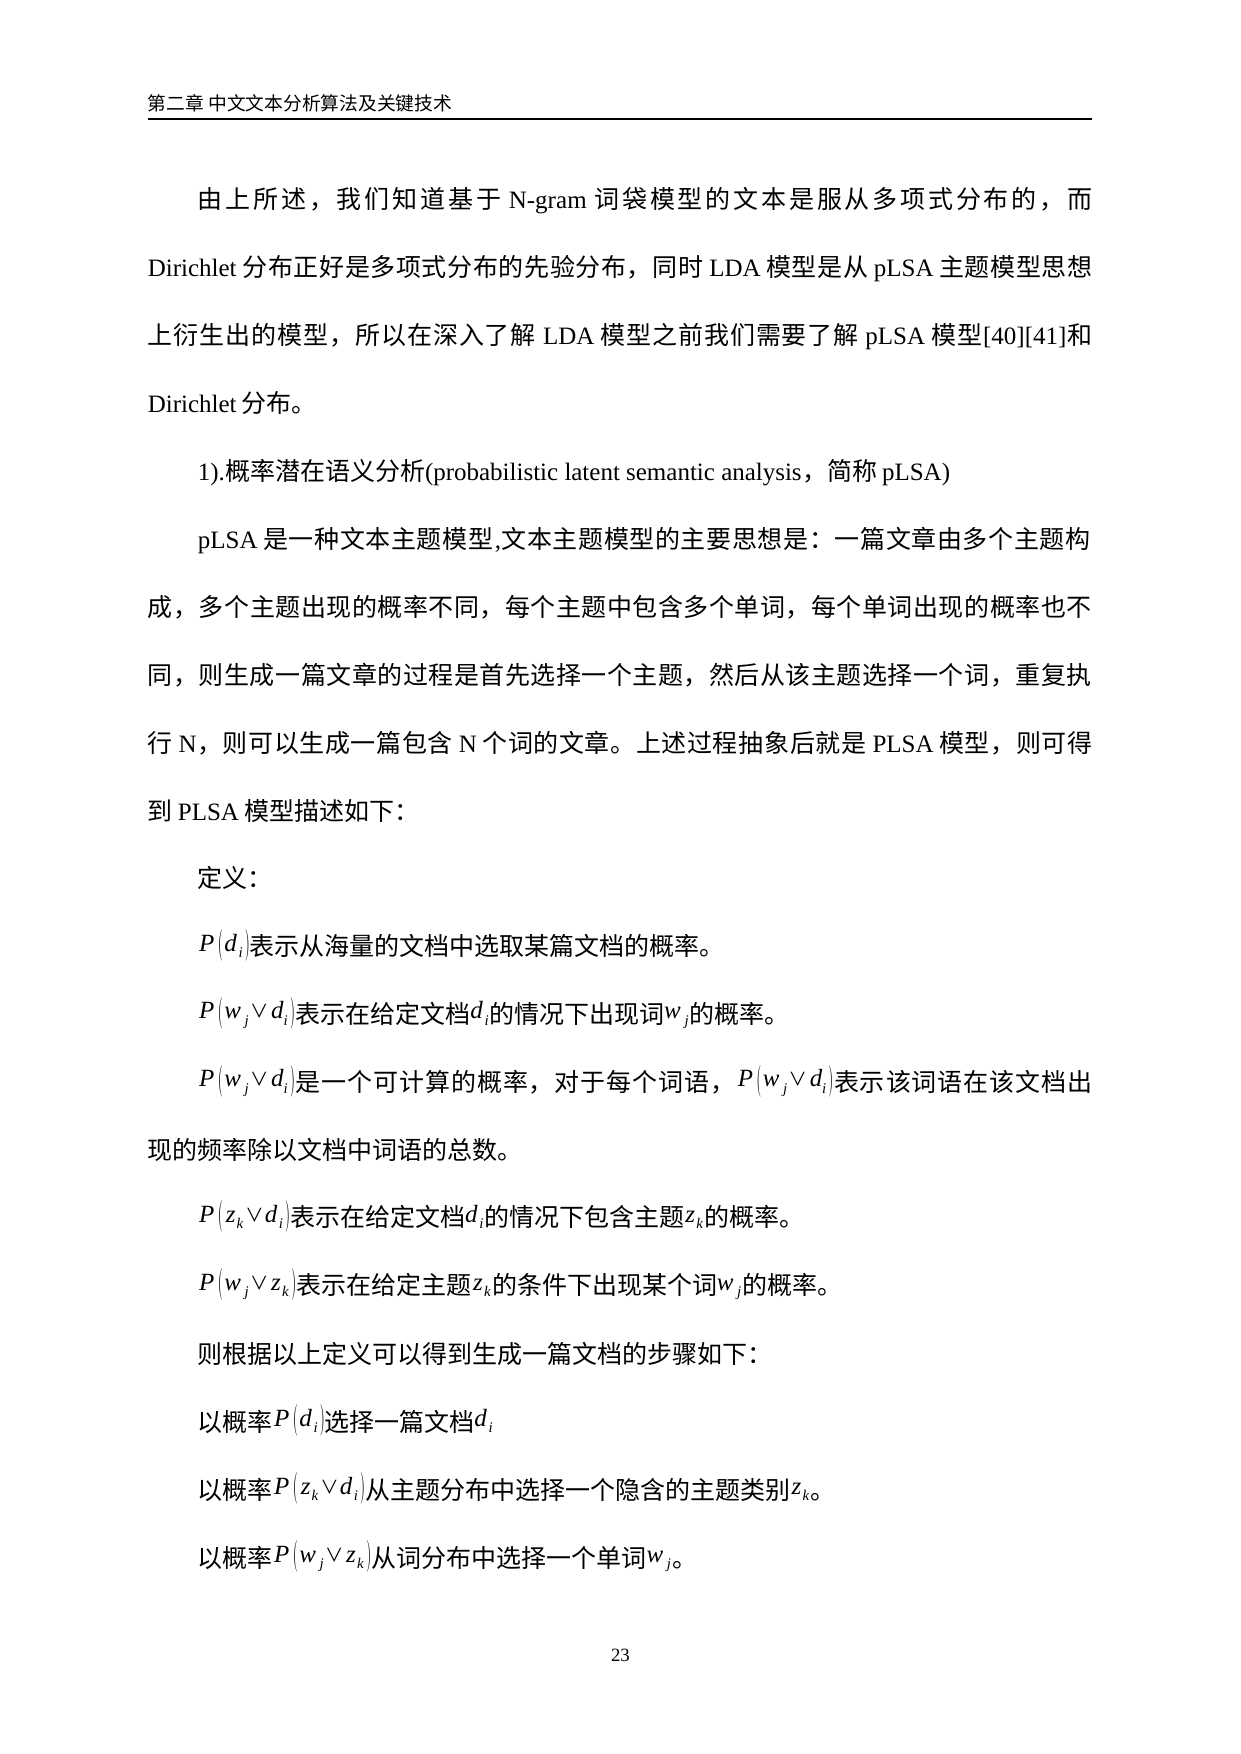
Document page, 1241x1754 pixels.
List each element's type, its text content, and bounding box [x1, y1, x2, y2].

text 表示从海量的文档中选取某篇文档的概率。 [148, 911, 1092, 979]
text 以概率从词分布中选择一个单词。 [148, 1522, 1092, 1590]
text 表示在给定主题的条件下出现某个词的概率。 [148, 1251, 1092, 1318]
text 表示在给定文档的情况下出现词的概率。 [148, 979, 1092, 1047]
text 是一个可计算的概率，对于每个词语，表示该词语在该文档出现的频率除以文档中词语的总数。 [148, 1047, 1092, 1183]
text 由上所述，我们知道基于N-gram词袋模型的文本是服从多项式分布的，而Dirichlet分布正好是多项式分布的先验分布，同时LDA模型是从pLSA主题模型思想上衍生出的模型，所以在深入了解LDA模型之前我们需要了解pLSA模型[40][41]和Dirichlet分布。 [148, 164, 1092, 436]
text 表示在给定文档的情况下包含主题的概率。 [148, 1183, 1092, 1251]
text 以概率选择一篇文档 [148, 1386, 1092, 1454]
text pLSA是一种文本主题模型,文本主题模型的主要思想是：一篇文章由多个主题构成，多个主题出现的概率不同，每个主题中包含多个单词，每个单词出现的概率也不同，则生成一篇文章的过程是首先选择一个主题，然后从该主题选择一个词，重复执行N，则可以生成一篇包含N个词的文章。上述过程抽象后就是PLSA模型，则可得到PLSA模型描述如下： [148, 503, 1092, 843]
text 1).概率潜在语义分析(probabilistic latent semantic analysis，简称pLSA) [148, 436, 1092, 503]
text 则根据以上定义可以得到生成一篇文档的步骤如下： [148, 1318, 1092, 1386]
text 以概率从主题分布中选择一个隐含的主题类别。 [148, 1454, 1092, 1522]
text 定义： [148, 843, 1092, 911]
